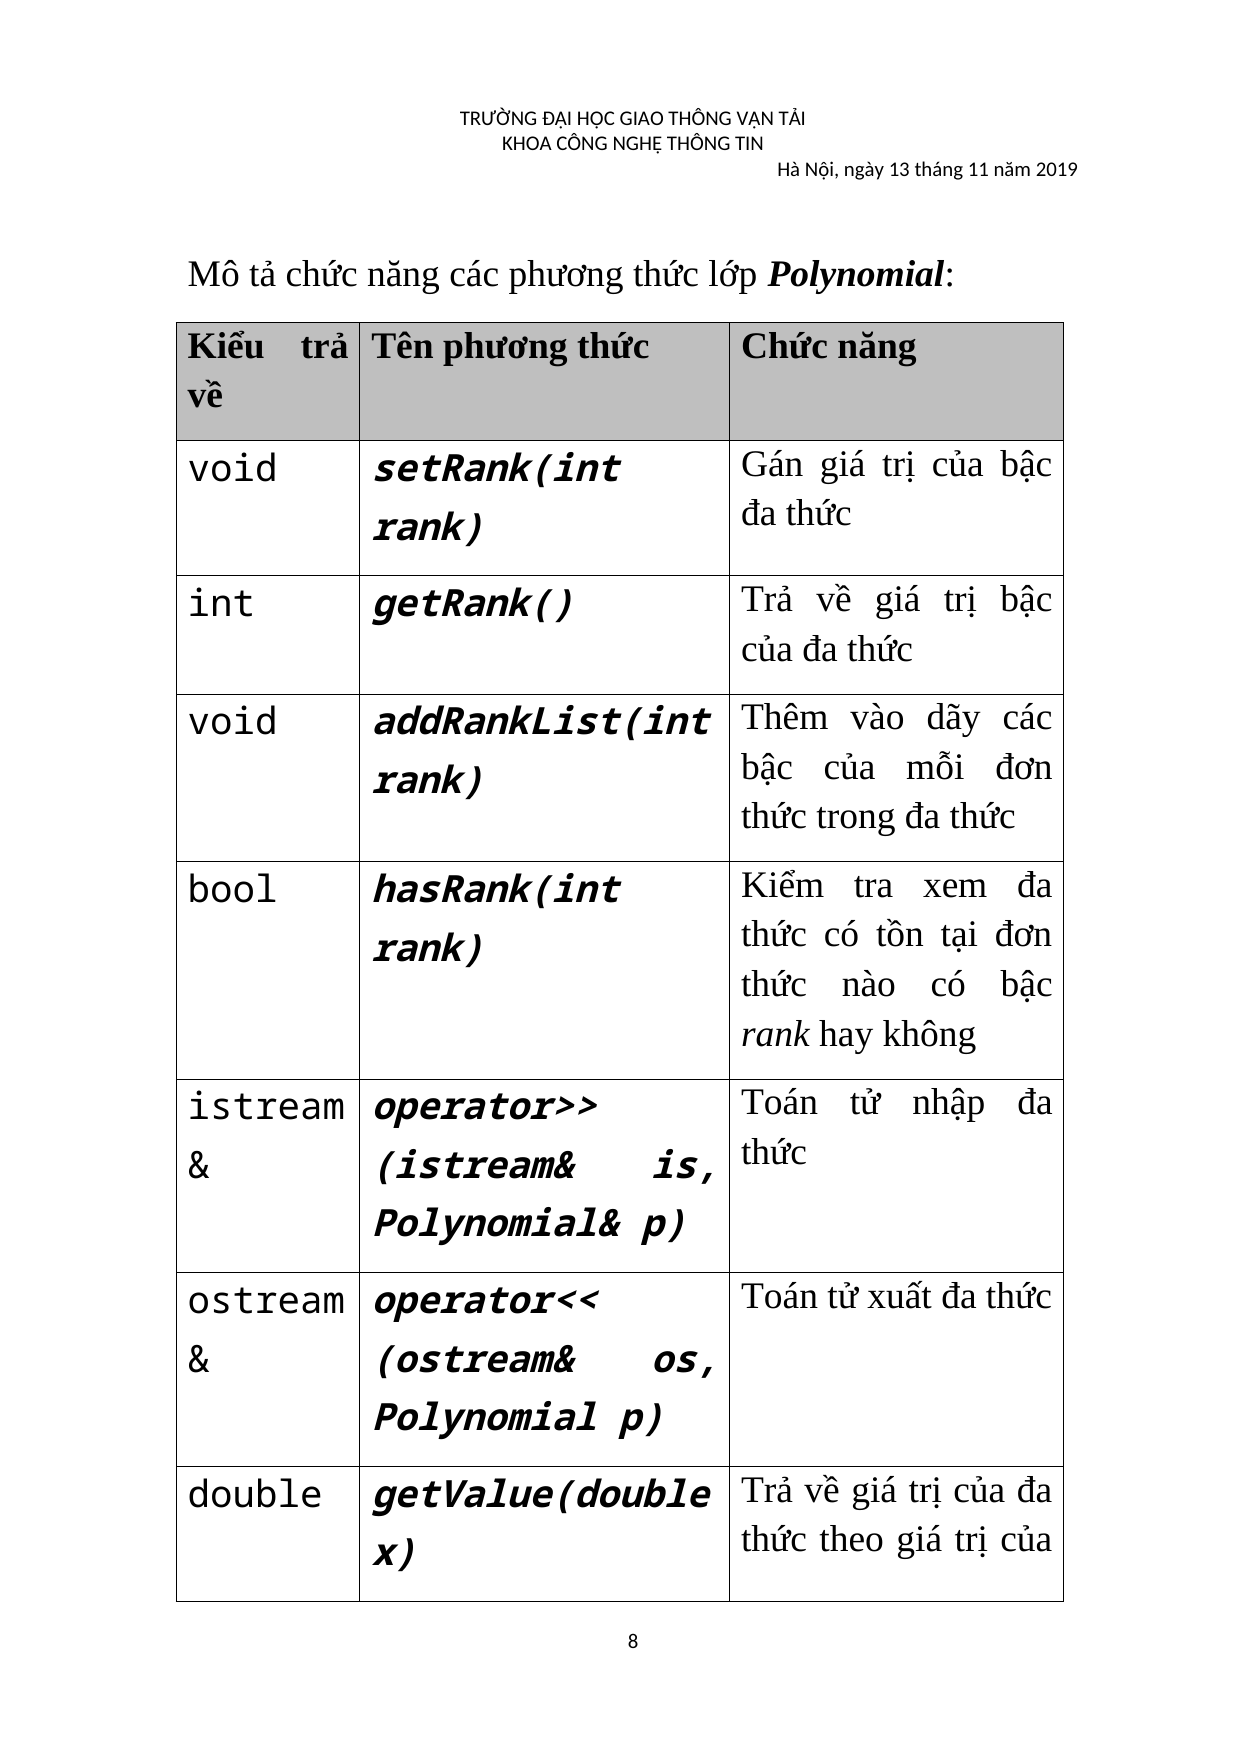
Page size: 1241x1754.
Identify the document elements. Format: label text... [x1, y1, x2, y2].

table_cell operator>> (istream& is, Polynomial& p) [360, 1080, 729, 1272]
table_cell setRank(int rank) [360, 441, 729, 575]
table_cell hasRank(int rank) [360, 862, 729, 1078]
table_cell operator<< (ostream& os, Polynomial p) [360, 1273, 729, 1466]
table_cell getRank() [360, 576, 729, 693]
table_cell int [177, 576, 359, 693]
table_cell ostream& [177, 1273, 359, 1466]
table_cell Thêm vào dãy các bậc của mỗi đơn thức trong đa thức [730, 695, 1063, 861]
text Mô tả chức năng các phương thức lớp Polynomial: [187, 252, 1078, 295]
table_cell void [177, 441, 359, 575]
table_cell addRankList(int rank) [360, 695, 729, 861]
table_cell Trả về giá trị bậc của đa thức [730, 576, 1063, 693]
table_cell void [177, 695, 359, 861]
table_cell istream& [177, 1080, 359, 1272]
table_cell bool [177, 862, 359, 1078]
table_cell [730, 1467, 1063, 1601]
table_cell getValue(double x) [360, 1467, 729, 1601]
table_header Chức năng [730, 323, 1063, 440]
table_cell double [177, 1467, 359, 1601]
table_cell Toán tử nhập đa thức [730, 1080, 1063, 1272]
table_cell Toán tử xuất đa thức [730, 1273, 1063, 1466]
table_header Kiểu trả về [177, 323, 359, 440]
table_cell Gán giá trị của bậc đa thức [730, 441, 1063, 575]
table_cell Kiểm tra xem đa thức có tồn tại đơn thức nào có bậc rank hay không [730, 862, 1063, 1078]
table_header Tên phương thức [360, 323, 729, 440]
